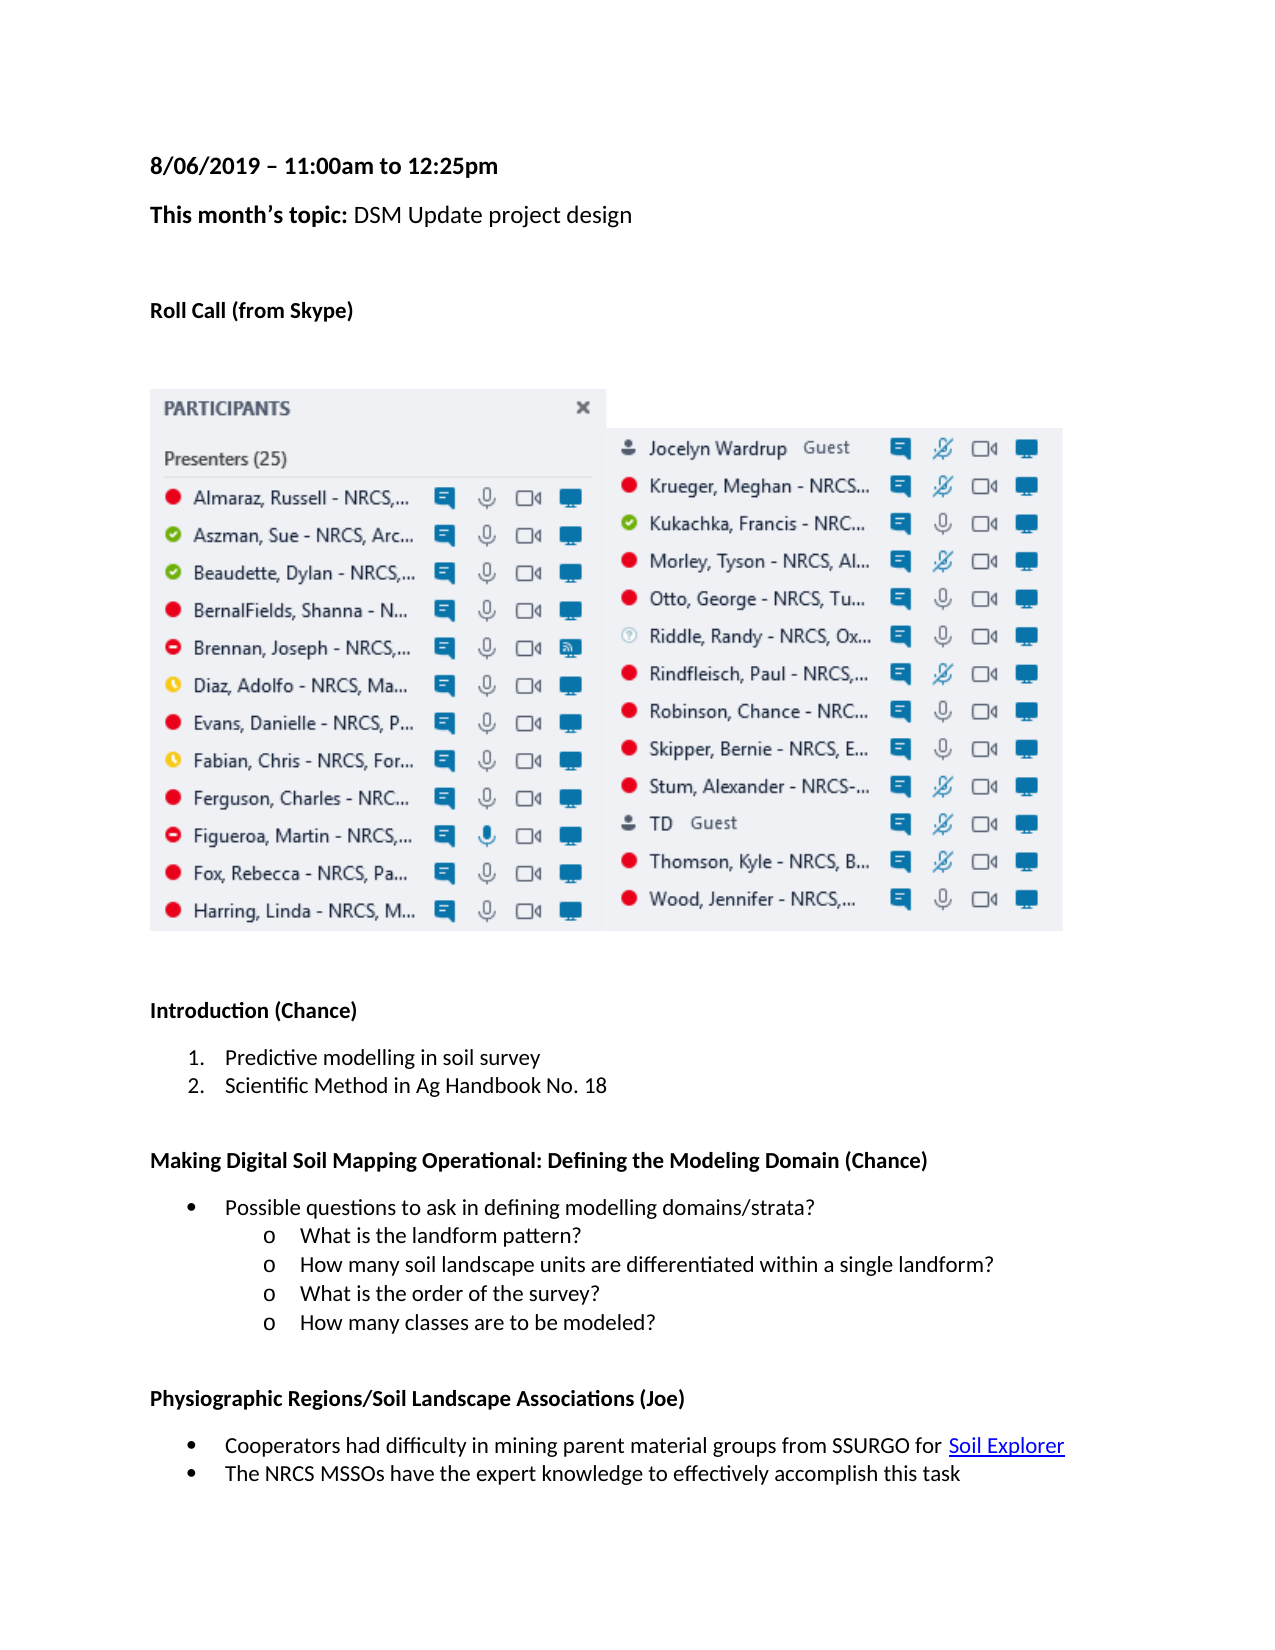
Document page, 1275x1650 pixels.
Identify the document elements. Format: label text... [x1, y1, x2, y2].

text 8/06/2019 – 11:00am to 12:25pm [150, 150, 1125, 181]
list How many classes are to be modeled? [262, 1308, 1125, 1337]
list What is the order of the survey? [262, 1279, 1125, 1308]
list What is the landform pattern? [262, 1221, 1125, 1250]
list Scientific Method in Ag Handbook No. 18 [187, 1071, 1125, 1099]
list How many soil landscape units are differentiated within a single landform? [262, 1250, 1125, 1279]
text Introduction (Chance) [150, 996, 1125, 1024]
list Cooperators had difficulty in mining parent material groups from SSURGO for Soil Explorer [187, 1431, 1125, 1459]
text Making Digital Soil Mapping Operational: Defining the Modeling Domain (Chance) [150, 1146, 1125, 1174]
text Physiographic Regions/Soil Landscape Associations (Joe) [150, 1384, 1125, 1412]
list Predictive modelling in soil survey [187, 1043, 1125, 1071]
text Roll Call (from Skype) [150, 296, 1125, 324]
list Possible questions to ask in defining modelling domains/strata? [187, 1193, 1125, 1221]
text This month’s topic: DSM Update project design [150, 199, 1125, 230]
list The NRCS MSSOs have the expert knowledge to effectively accomplish this task [187, 1459, 1125, 1487]
